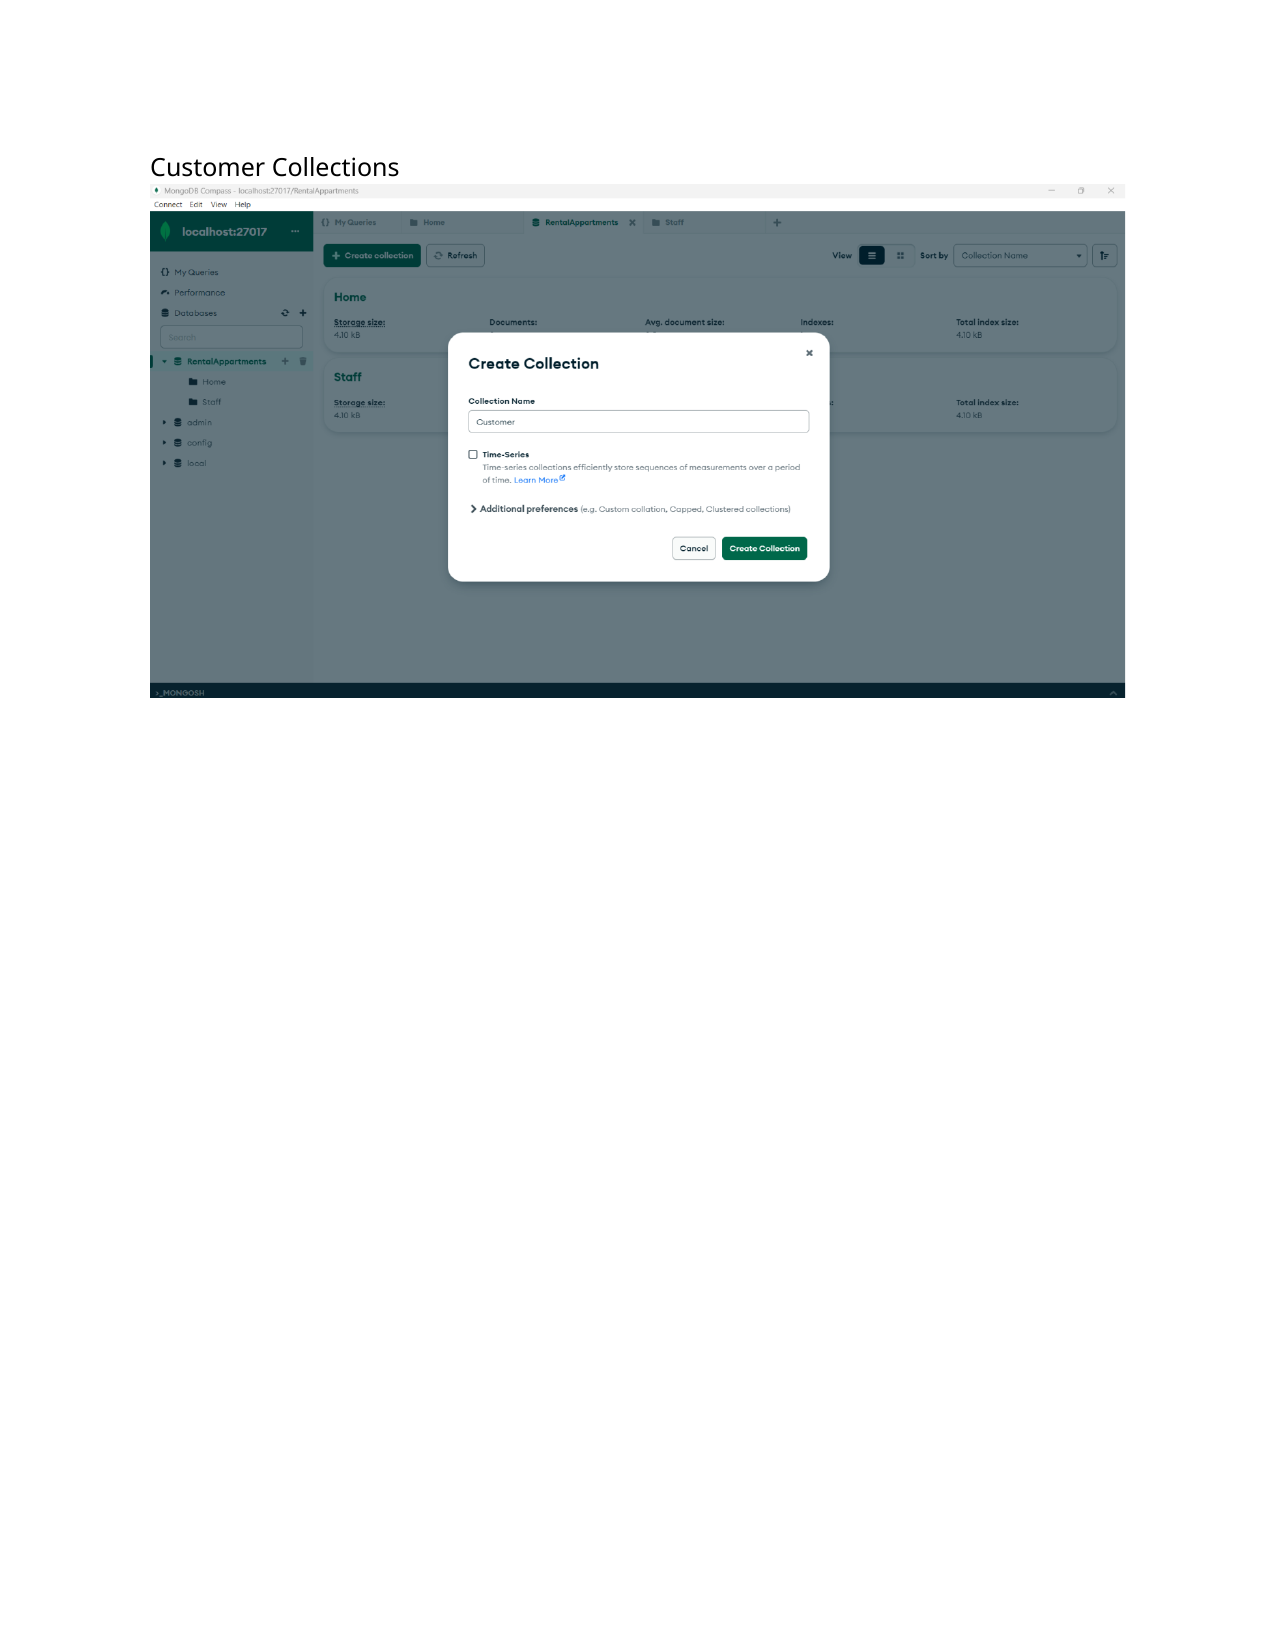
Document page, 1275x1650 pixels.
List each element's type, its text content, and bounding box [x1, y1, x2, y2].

picture [150, 184, 1125, 698]
text Customer Collections [150, 150, 1125, 184]
